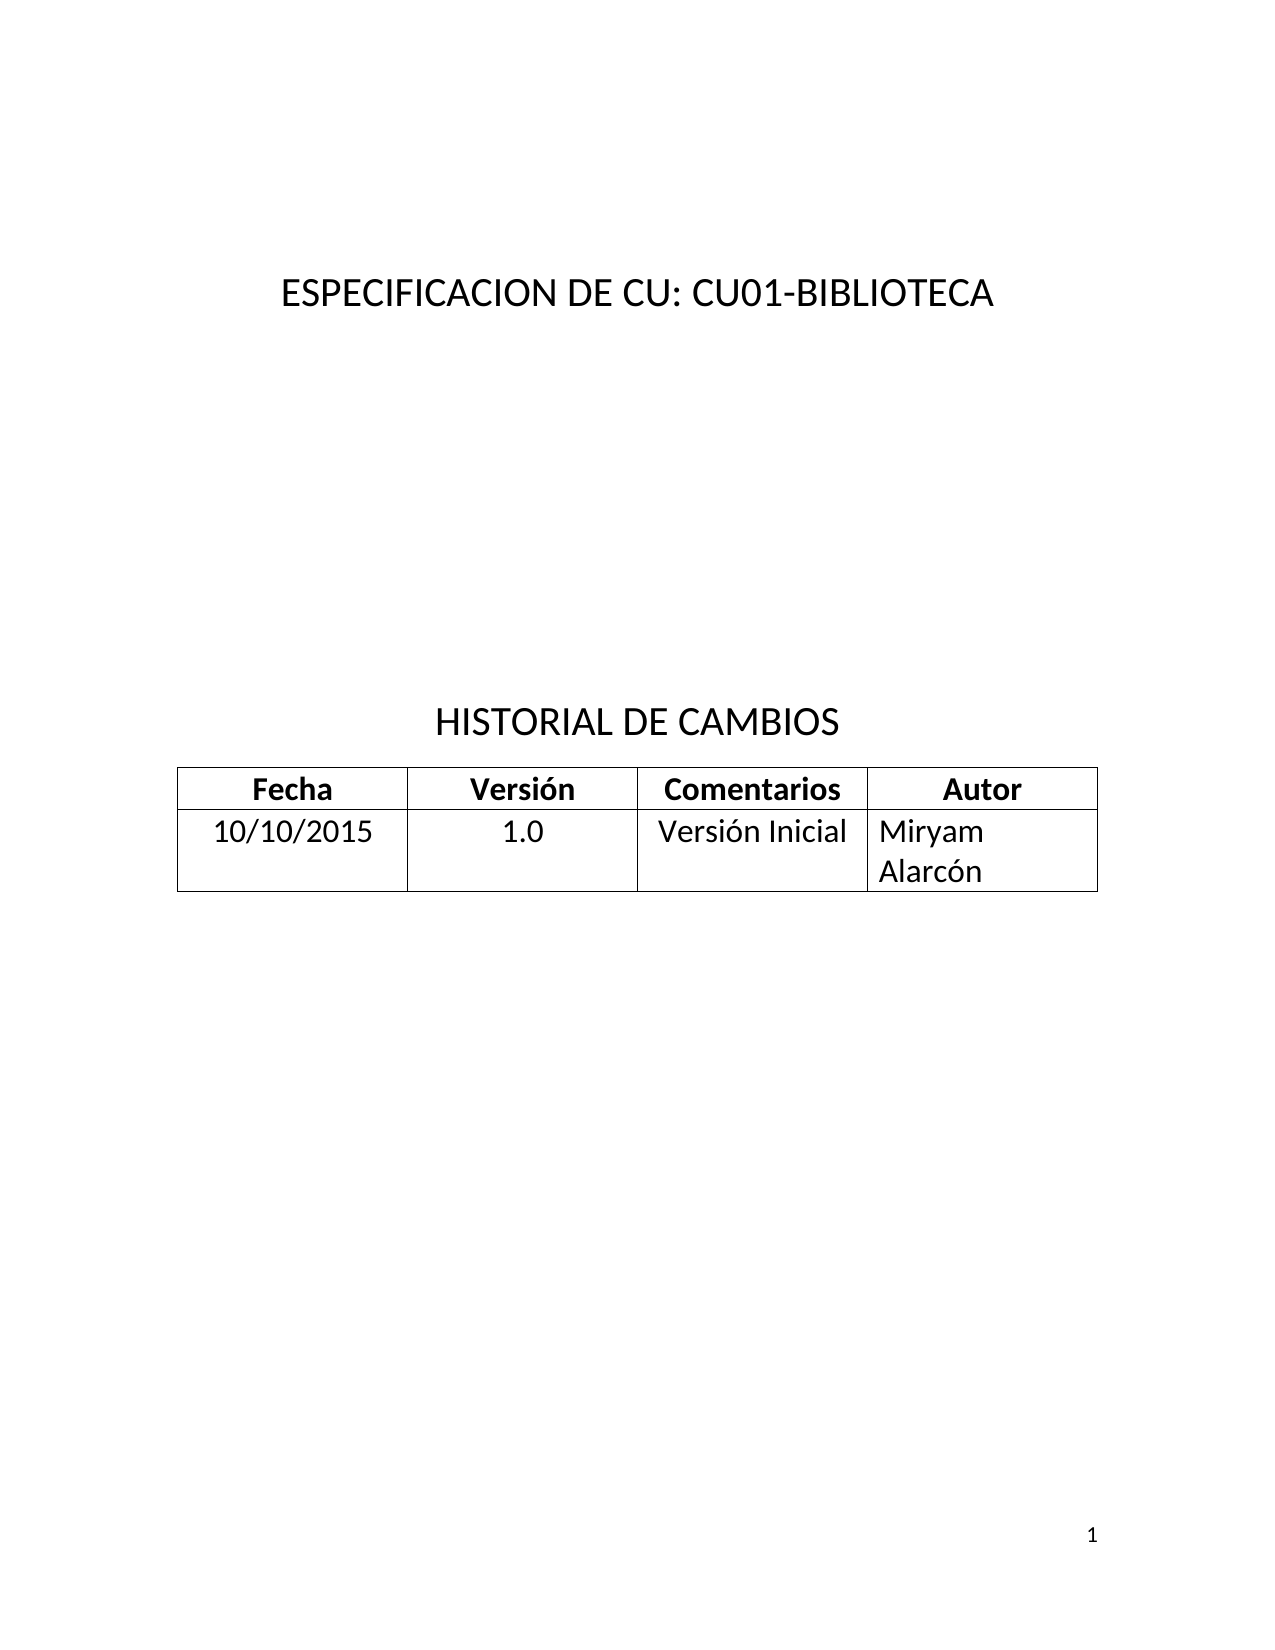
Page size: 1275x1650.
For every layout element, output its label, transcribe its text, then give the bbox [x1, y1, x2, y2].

table_header Fecha [178, 768, 407, 809]
table_header Comentarios [638, 768, 867, 809]
table_cell 1.0 [408, 810, 637, 891]
table_header Autor [868, 768, 1097, 809]
text HISTORIAL DE CAMBIOS [177, 695, 1098, 746]
table_cell Miryam Alarcón [868, 810, 1097, 891]
text ESPECIFICACION DE CU: CU01-BIBLIOTECA [177, 266, 1098, 317]
table_cell 10/10/2015 [178, 810, 407, 891]
table_cell Versión Inicial [638, 810, 867, 891]
table_header Versión [408, 768, 637, 809]
